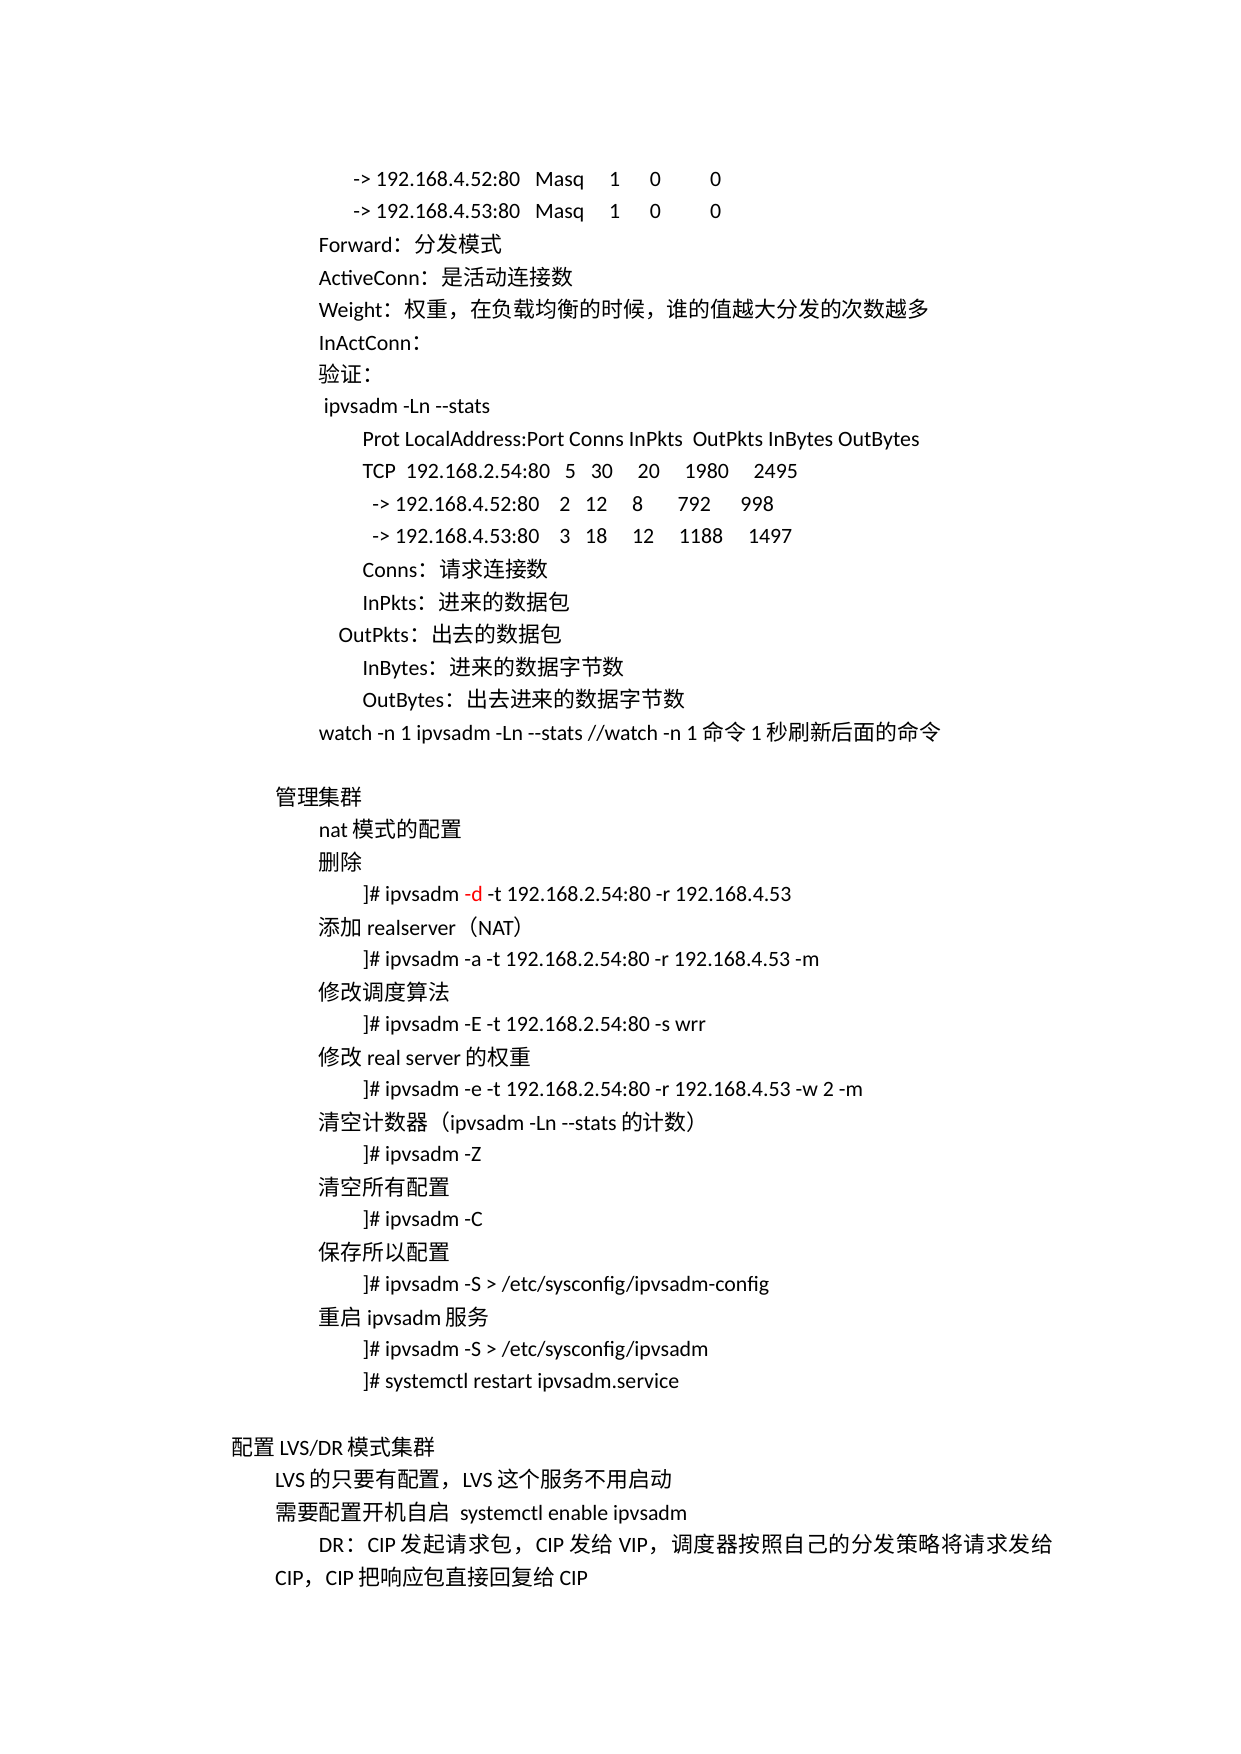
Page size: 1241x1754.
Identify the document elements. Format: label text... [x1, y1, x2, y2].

list ]# ipvsadm -S > /etc/sysconfig/ipvsadm [319, 1332, 1053, 1364]
list 修改real server的权重 [275, 1039, 1053, 1072]
list InActConn： [275, 324, 1053, 357]
list ]# ipvsadm -Z [319, 1137, 1053, 1169]
list Weight：权重，在负载均衡的时候，谁的值越大分发的次数越多 [275, 292, 1053, 324]
list watch -n 1 ipvsadm -Ln --stats //watch -n 1 命令1秒刷新后面的命令 [275, 714, 1053, 747]
list 重启ipvsadm服务 [275, 1299, 1053, 1332]
list LVS的只要有配置，LVS这个服务不用启动 [231, 1462, 1053, 1494]
list 配置LVS/DR模式集群 [187, 1429, 1053, 1462]
list ]# ipvsadm -C [319, 1202, 1053, 1234]
list ]# systemctl restart ipvsadm.service [319, 1364, 1053, 1397]
list ]# ipvsadm -S > /etc/sysconfig/ipvsadm-config [319, 1267, 1053, 1299]
list OutBytes：出去进来的数据字节数 [319, 682, 1053, 714]
list ]# ipvsadm -E -t 192.168.2.54:80 -s wrr [319, 1007, 1053, 1039]
list TCP 192.168.2.54:80 5 30 20 1980 2495 [319, 454, 1053, 487]
list 验证： [275, 357, 1053, 389]
list -> 192.168.4.53:80 3 18 12 1188 1497 [319, 519, 1053, 552]
list Prot LocalAddress:Port Conns InPkts OutPkts InBytes OutBytes [319, 422, 1053, 454]
list InBytes：进来的数据字节数 [319, 649, 1053, 682]
list ]# ipvsadm -d -t 192.168.2.54:80 -r 192.168.4.53 [319, 877, 1053, 909]
list 保存所以配置 [275, 1234, 1053, 1267]
list InPkts：进来的数据包 [319, 584, 1053, 617]
list ipvsadm -Ln --stats [275, 389, 1053, 422]
list Forward：分发模式 [275, 227, 1053, 259]
list -> 192.168.4.52:80 Masq 1 0 0 [275, 162, 1053, 194]
list ]# ipvsadm -e -t 192.168.2.54:80 -r 192.168.4.53 -w 2 -m [319, 1072, 1053, 1104]
list 清空所有配置 [275, 1169, 1053, 1202]
list 修改调度算法 [275, 974, 1053, 1007]
list -> 192.168.4.53:80 Masq 1 0 0 [275, 194, 1053, 227]
list 需要配置开机自启 systemctl enable ipvsadm [231, 1494, 1053, 1527]
list nat模式的配置 [275, 812, 1053, 844]
list 添加realserver（NAT） [275, 909, 1053, 942]
list -> 192.168.4.52:80 2 12 8 792 998 [319, 487, 1053, 519]
list 清空计数器（ipvsadm -Ln --stats的计数） [275, 1104, 1053, 1137]
list Conns：请求连接数 [319, 552, 1053, 584]
list ]# ipvsadm -a -t 192.168.2.54:80 -r 192.168.4.53 -m [319, 942, 1053, 974]
list ActiveConn：是活动连接数 [275, 259, 1053, 292]
list OutPkts：出去的数据包 [275, 617, 1053, 649]
list 删除 [275, 844, 1053, 877]
list DR：CIP发起请求包，CIP发给VIP，调度器按照自己的分发策略将请求发给CIP，CIP把响应包直接回复给CIP [275, 1527, 1053, 1592]
list 管理集群 [231, 779, 1053, 812]
